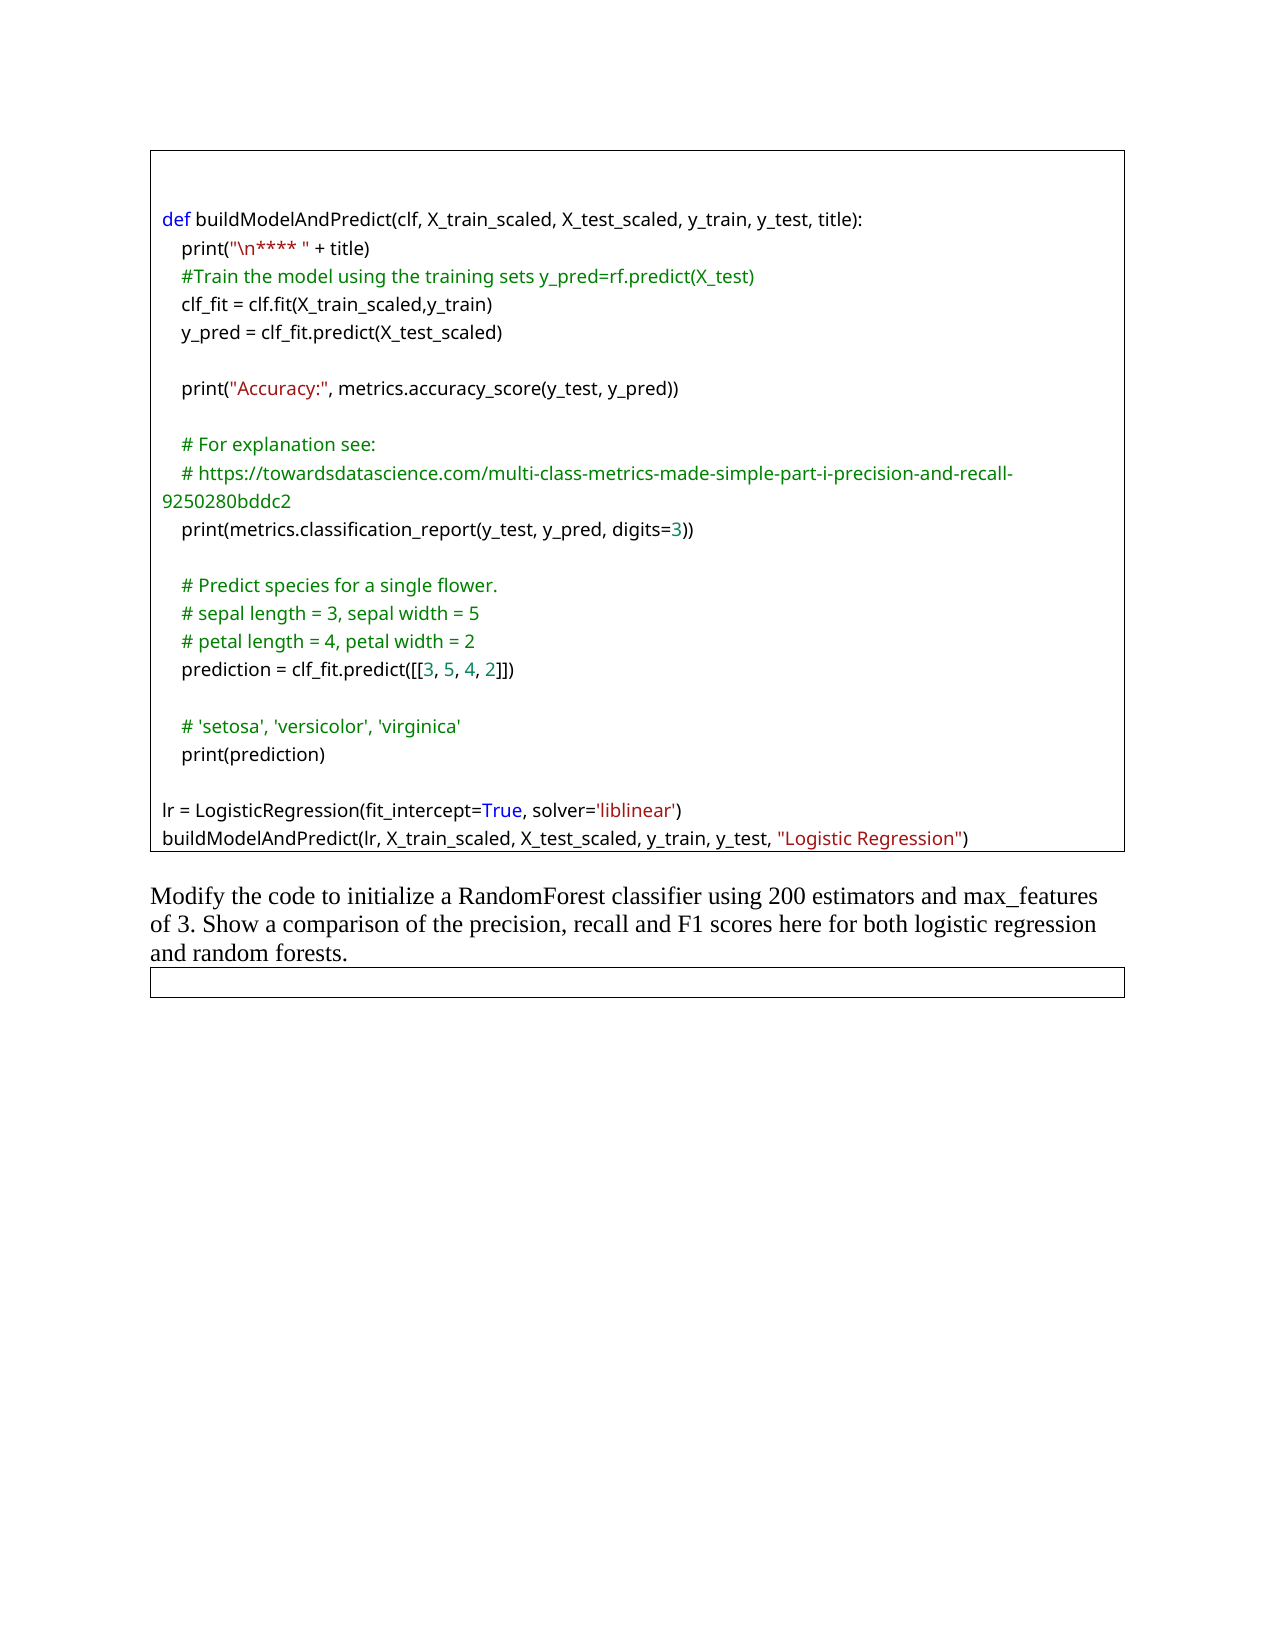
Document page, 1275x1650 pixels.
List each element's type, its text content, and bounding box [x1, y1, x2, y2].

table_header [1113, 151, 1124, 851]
table_header [151, 968, 1124, 997]
text Modify the code to initialize a RandomForest classifier using 200 estimators and max_features of 3. Show a comparison of the precision, recall and F1 scores here for both logistic regression and random forests. [150, 881, 1125, 967]
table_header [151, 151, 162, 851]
